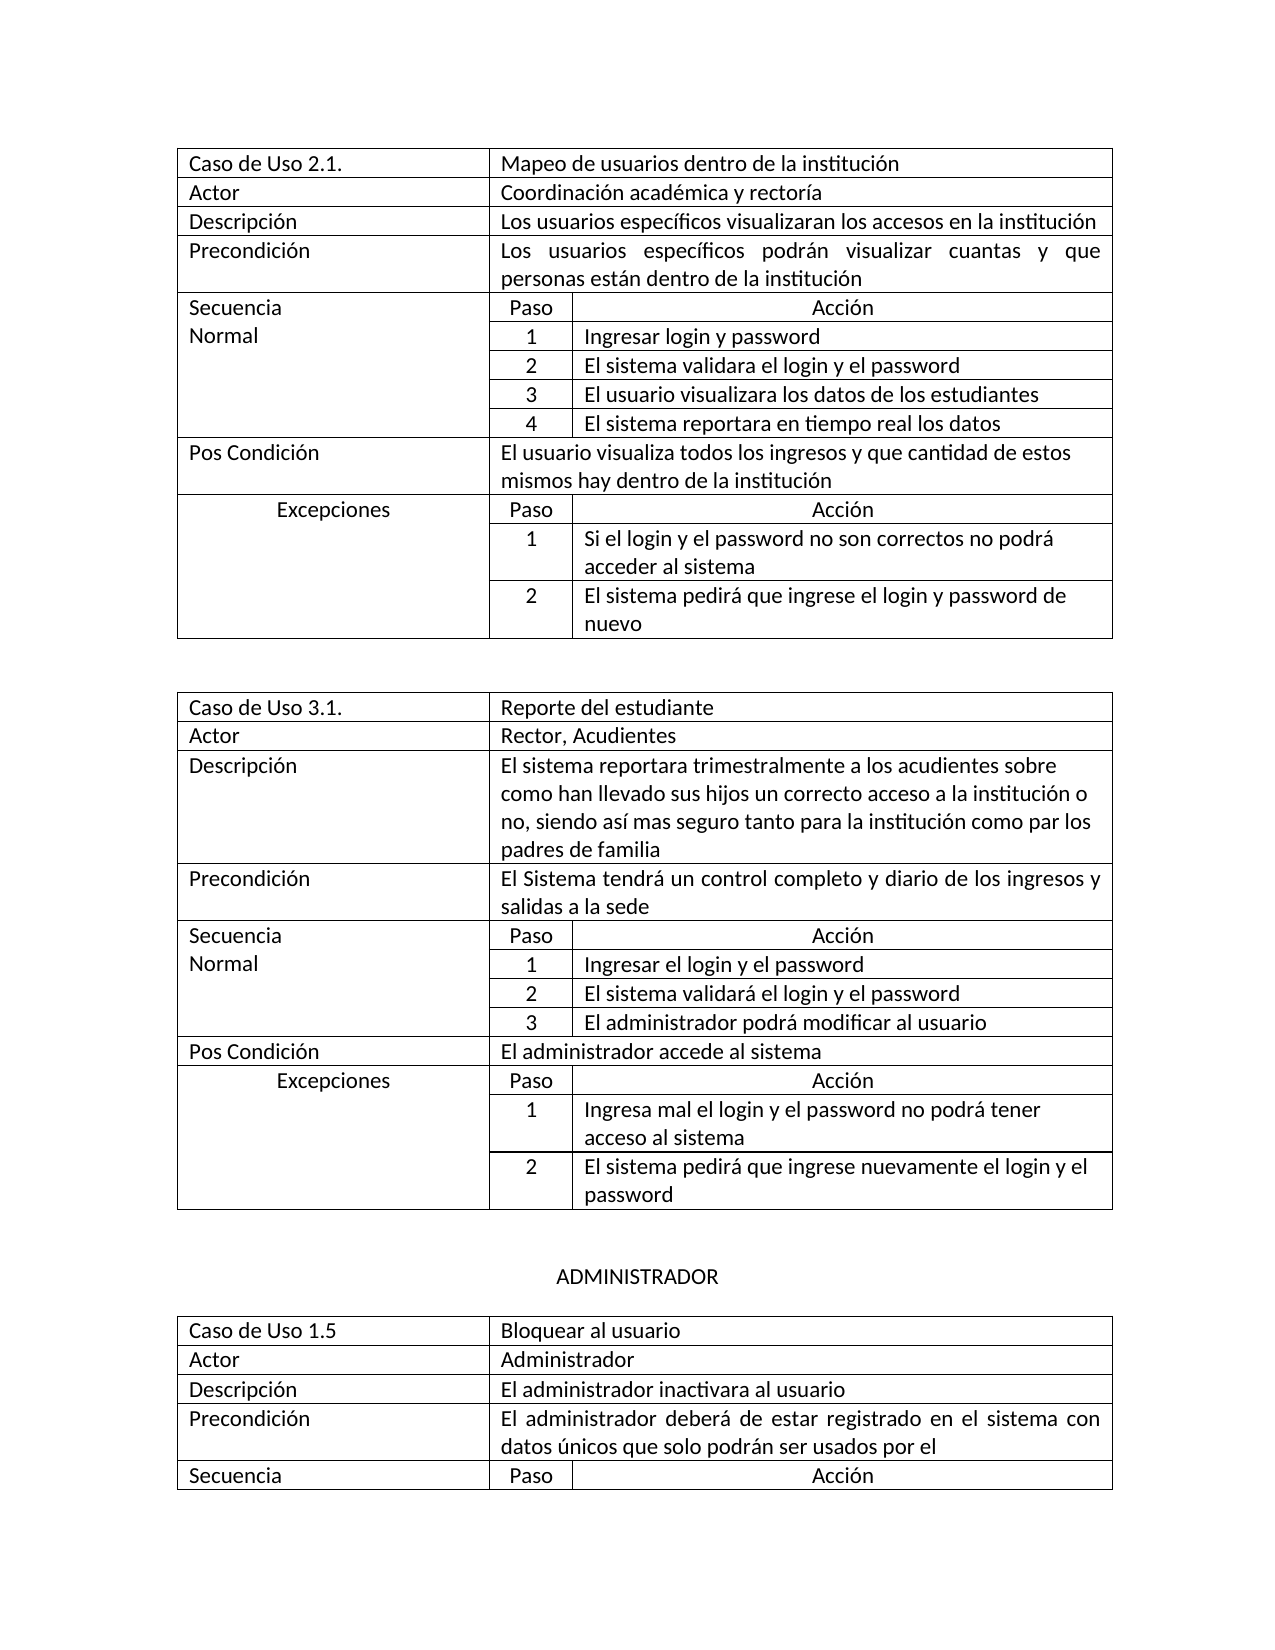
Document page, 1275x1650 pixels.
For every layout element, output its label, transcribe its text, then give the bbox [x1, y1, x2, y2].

table_header Bloquear al usuario [490, 1317, 1112, 1344]
table_cell El usuario visualizara los datos de los estudiantes [573, 380, 1112, 408]
table_cell Si el login y el password no son correctos no podrá acceder al sistema [573, 524, 1112, 580]
table_cell Los usuarios específicos podrán visualizar cuantas y que personas están dentro de la institución [490, 236, 1112, 292]
table_cell Excepciones [178, 495, 489, 637]
table_header Caso de Uso 2.1. [178, 149, 489, 177]
table_cell 1 [490, 322, 572, 350]
table_cell Acción [573, 921, 1112, 949]
table_cell 3 [490, 1008, 572, 1036]
table_cell Acción [573, 293, 1112, 321]
table_cell 1 [490, 524, 572, 580]
table_cell 4 [490, 409, 572, 437]
table_cell Precondición [178, 1404, 489, 1460]
table_cell El sistema validara el login y el password [573, 351, 1112, 379]
table_cell El sistema reportara en tiempo real los datos [573, 409, 1112, 437]
table_cell 2 [490, 979, 572, 1007]
table_cell Coordinación académica y rectoría [490, 178, 1112, 206]
table_cell Descripción [178, 207, 489, 235]
table_cell 2 [490, 351, 572, 379]
table_cell Descripción [178, 1375, 489, 1403]
table_cell Acción [573, 495, 1112, 523]
table_header Mapeo de usuarios dentro de la institución [490, 149, 1112, 177]
table_cell El administrador podrá modificar al usuario [573, 1008, 1112, 1036]
table_cell El usuario visualiza todos los ingresos y que cantidad de estos mismos hay dentro de la institución [490, 438, 1112, 494]
table_cell Rector, Acudientes [490, 722, 1112, 750]
table_cell Acción [573, 1066, 1112, 1094]
table_cell Actor [178, 178, 489, 206]
table_header Caso de Uso 1.5 [178, 1317, 489, 1344]
table_cell El administrador inactivara al usuario [490, 1375, 1112, 1403]
table_header Caso de Uso 3.1. [178, 693, 489, 721]
table_cell El administrador deberá de estar registrado en el sistema con datos únicos que solo podrán ser usados por el [490, 1404, 1112, 1460]
table_cell Ingresar el login y el password [573, 950, 1112, 978]
table_cell Secuencia Normal [178, 293, 489, 437]
table_cell Ingresar login y password [573, 322, 1112, 350]
table_cell Paso [490, 1066, 572, 1094]
table_cell 3 [490, 380, 572, 408]
table_cell El administrador accede al sistema [490, 1037, 1112, 1065]
table_cell Descripción [178, 751, 489, 863]
table_cell 2 [490, 1153, 572, 1208]
table_header Reporte del estudiante [490, 693, 1112, 721]
table_cell El sistema validará el login y el password [573, 979, 1112, 1007]
table_cell El sistema reportara trimestralmente a los acudientes sobre como han llevado sus hijos un correcto acceso a la institución o no, siendo así mas seguro tanto para la institución como par los padres de familia [490, 751, 1112, 863]
table_cell Paso [490, 1461, 572, 1489]
table_cell Paso [490, 921, 572, 949]
table_cell Paso [490, 495, 572, 523]
table_cell Precondición [178, 236, 489, 292]
table_cell Pos Condición [178, 1037, 489, 1065]
table_cell Secuencia Normal [178, 921, 489, 1036]
table_cell El sistema pedirá que ingrese el login y password de nuevo [573, 581, 1112, 637]
table_cell Pos Condición [178, 438, 489, 494]
table_cell 2 [490, 581, 572, 637]
table_cell Actor [178, 722, 489, 750]
table_cell Actor [178, 1346, 489, 1374]
text ADMINISTRADOR [177, 1262, 1098, 1291]
table_cell Paso [490, 293, 572, 321]
table_cell 1 [490, 950, 572, 978]
table_cell Administrador [490, 1346, 1112, 1374]
table_cell Ingresa mal el login y el password no podrá tener acceso al sistema [573, 1095, 1112, 1151]
table_cell El sistema pedirá que ingrese nuevamente el login y el password [573, 1153, 1112, 1208]
table_cell Secuencia Normal [178, 1461, 489, 1489]
table_cell Acción [573, 1461, 1112, 1489]
table_cell El Sistema tendrá un control completo y diario de los ingresos y salidas a la sede [490, 864, 1112, 920]
table_cell Precondición [178, 864, 489, 920]
table_cell 1 [490, 1095, 572, 1151]
table_cell Los usuarios específicos visualizaran los accesos en la institución [490, 207, 1112, 235]
table_cell Excepciones [178, 1066, 489, 1208]
